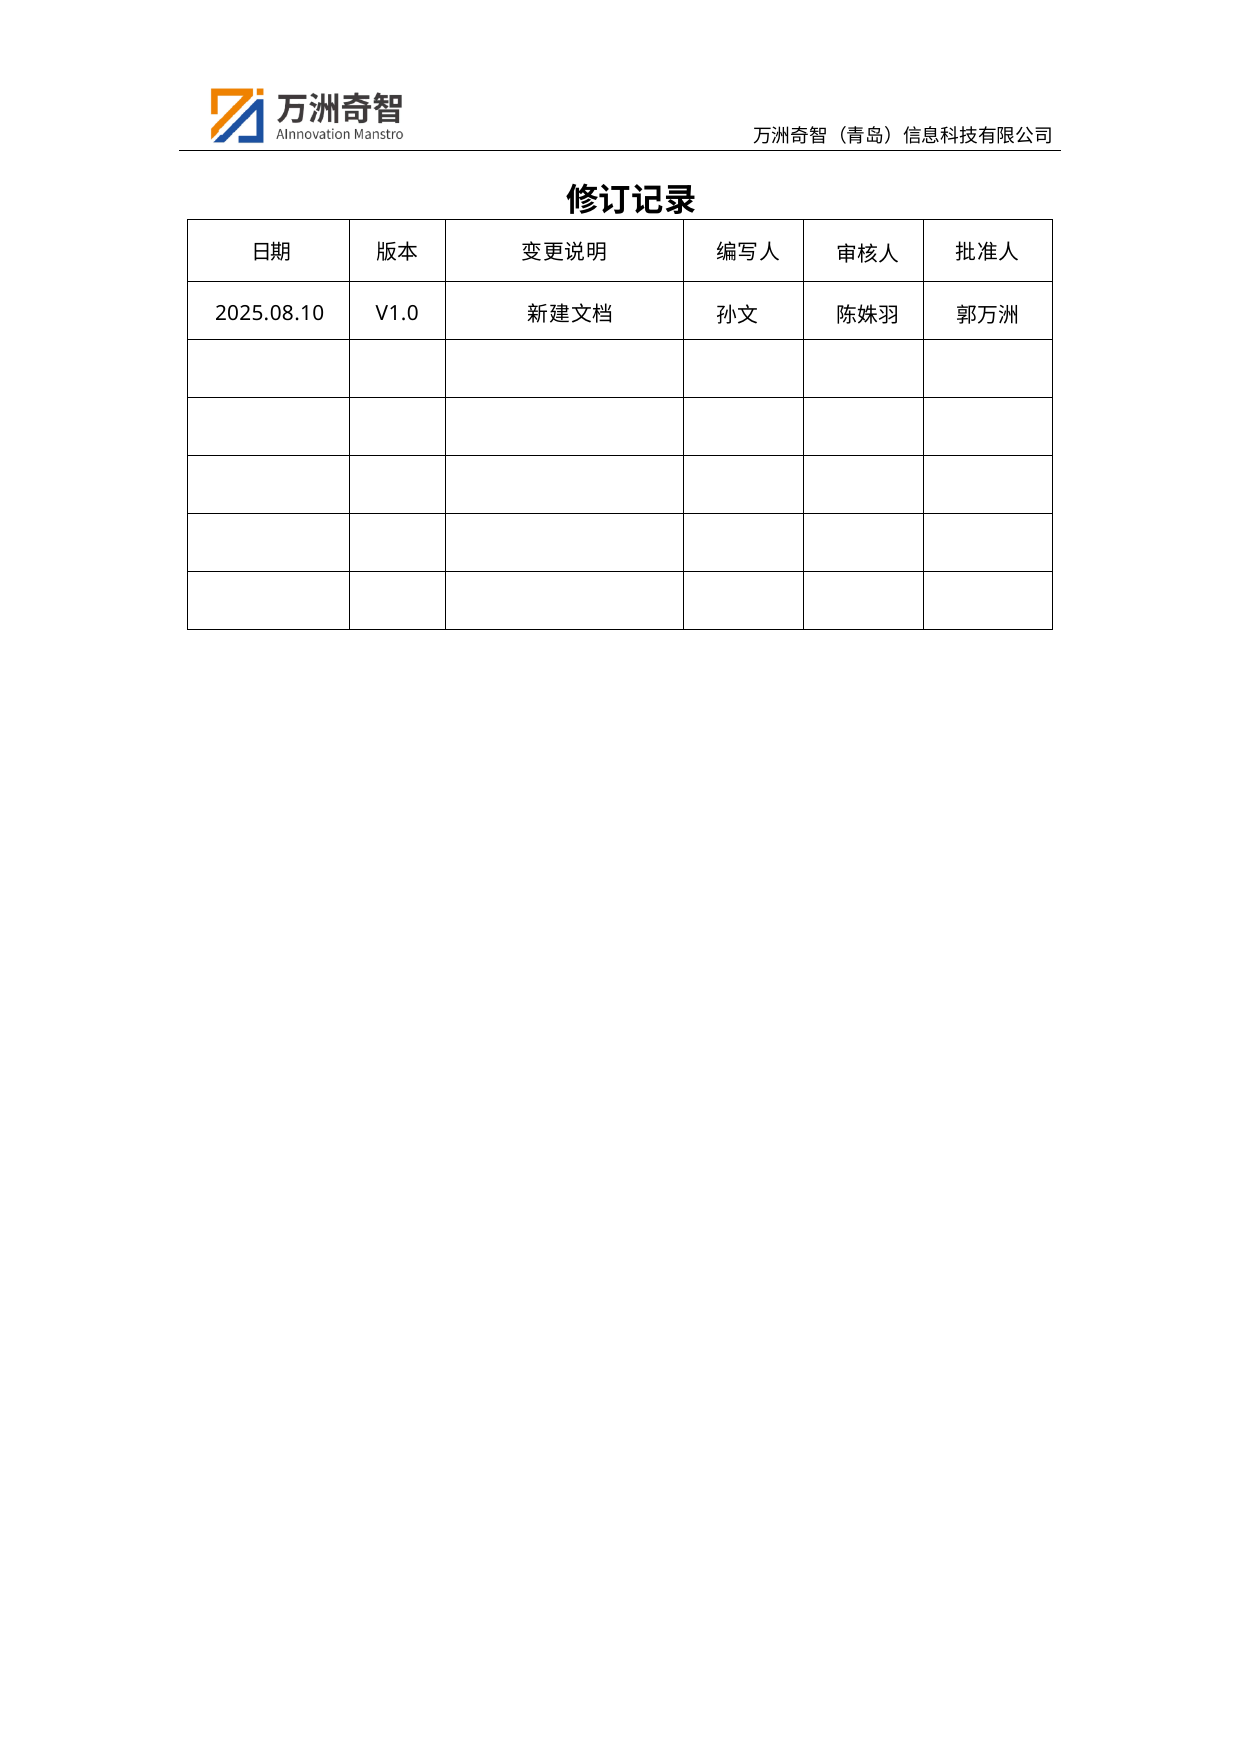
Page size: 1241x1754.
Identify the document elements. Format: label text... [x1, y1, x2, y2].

table_cell [188, 456, 349, 513]
table_cell [188, 398, 349, 455]
table_header 批准人 [924, 220, 1052, 281]
table_cell [350, 514, 445, 571]
table_cell 新建文档 [446, 282, 683, 339]
table_cell 郭万洲 [924, 282, 1052, 339]
table_cell [924, 572, 1052, 629]
table_cell [924, 456, 1052, 513]
table_cell [804, 572, 923, 629]
table_header 编写人 [684, 220, 803, 281]
table_cell [684, 398, 803, 455]
table_cell [924, 398, 1052, 455]
table_cell 2025.08.10 [188, 282, 349, 339]
table_header 版本 [350, 220, 445, 281]
table_cell [684, 514, 803, 571]
table_cell [188, 572, 349, 629]
table_cell [188, 514, 349, 571]
table_cell [350, 340, 445, 397]
table_cell [924, 340, 1052, 397]
table_cell [804, 340, 923, 397]
table_cell [804, 456, 923, 513]
table_cell [350, 572, 445, 629]
table_cell 孙文 [684, 282, 803, 339]
table_cell 陈姝羽 [804, 282, 923, 339]
table_cell V1.0 [350, 282, 445, 339]
table_cell [684, 456, 803, 513]
table_cell [446, 456, 683, 513]
table_cell [446, 514, 683, 571]
picture [194, 79, 417, 150]
table_cell [350, 456, 445, 513]
table_cell [188, 340, 349, 397]
table_cell [684, 572, 803, 629]
text 修订记录 [566, 178, 1053, 219]
table_cell [804, 514, 923, 571]
table_cell [684, 340, 803, 397]
table_cell [446, 398, 683, 455]
table_cell [446, 340, 683, 397]
table_header 日期 [188, 220, 349, 281]
table_cell [924, 514, 1052, 571]
table_header 变更说明 [446, 220, 683, 281]
table_cell [350, 398, 445, 455]
table_cell [804, 398, 923, 455]
table_cell [446, 572, 683, 629]
table_header 审核人 [804, 220, 923, 281]
